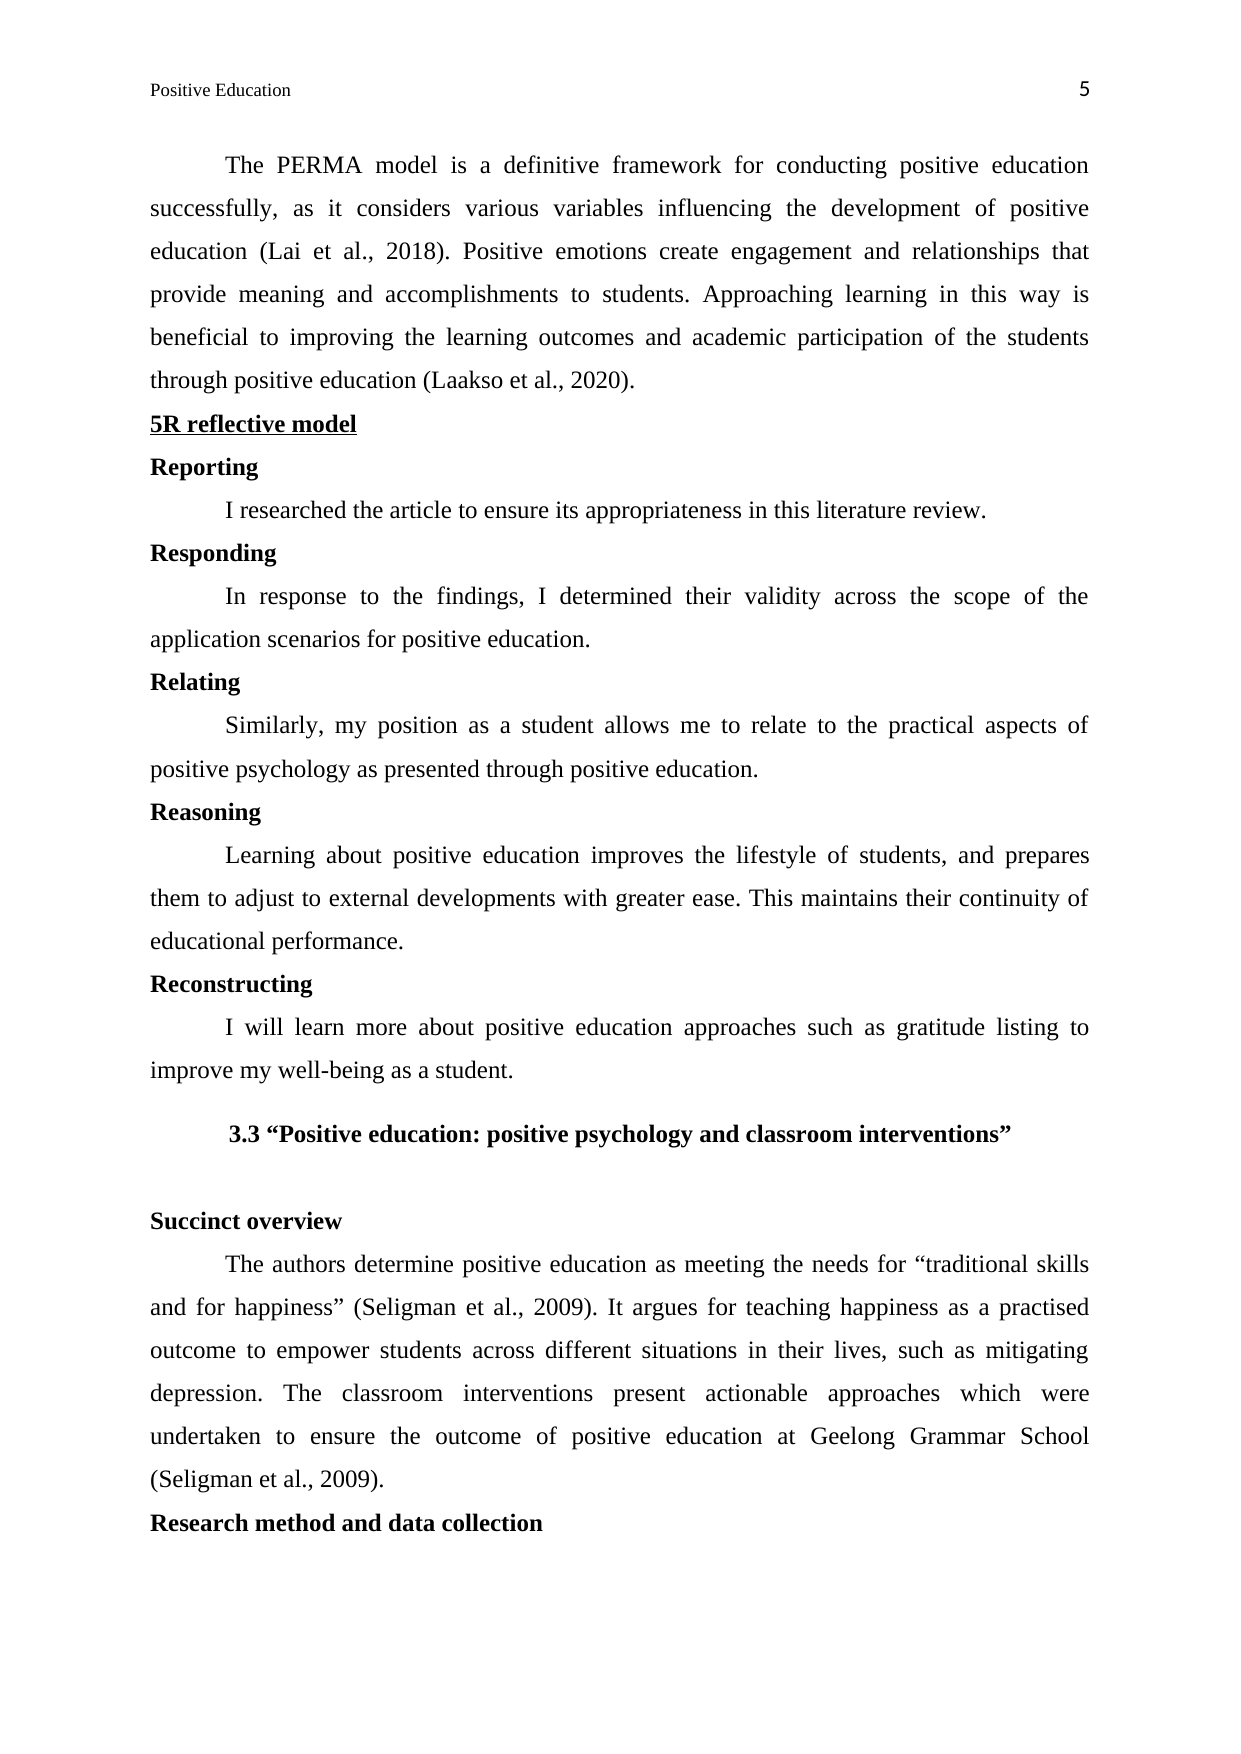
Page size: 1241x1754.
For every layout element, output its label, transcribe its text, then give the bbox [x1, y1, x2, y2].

text Learning about positive education improves the lifestyle of students, and prepares them to adjust to external developments with greater ease. This maintains their continuity of educational performance. [150, 840, 1090, 955]
text The authors determine positive education as meeting the needs for “traditional skills and for happiness” (Seligman et al., 2009). It argues for teaching happiness as a practised outcome to empower students across different situations in their lives, such as mitigating depression. The classroom interventions present actionable approaches which were undertaken to ensure the outcome of positive education at Geelong Grammar School (Seligman et al., 2009). [150, 1249, 1090, 1493]
text Responding [150, 538, 1090, 567]
text Reporting [150, 452, 1090, 481]
text Succinct overview [150, 1206, 1090, 1234]
text 5R reflective model [150, 409, 1090, 437]
subtitle 3.3 “Positive education: positive psychology and classroom interventions” [150, 1119, 1090, 1148]
text I will learn more about positive education approaches such as gratitude listing to improve my well-being as a student. [150, 1012, 1090, 1084]
text The PERMA model is a definitive framework for conducting positive education successfully, as it considers various variables influencing the development of positive education (Lai et al., 2018). Positive emotions create engagement and relationships that provide meaning and accomplishments to students. Approaching learning in this way is beneficial to improving the learning outcomes and academic participation of the students through positive education (Laakso et al., 2020). [150, 150, 1090, 394]
text Reconstructing [150, 969, 1090, 998]
text Research method and data collection [150, 1508, 1090, 1536]
text Similarly, my position as a student allows me to relate to the practical aspects of positive psychology as presented through positive education. [150, 711, 1090, 782]
text In response to the findings, I determined their validity across the scope of the application scenarios for positive education. [150, 581, 1090, 653]
text I researched the article to ensure its appropriateness in this literature review. [150, 495, 1090, 524]
text Reasoning [150, 797, 1090, 826]
text Relating [150, 667, 1090, 696]
